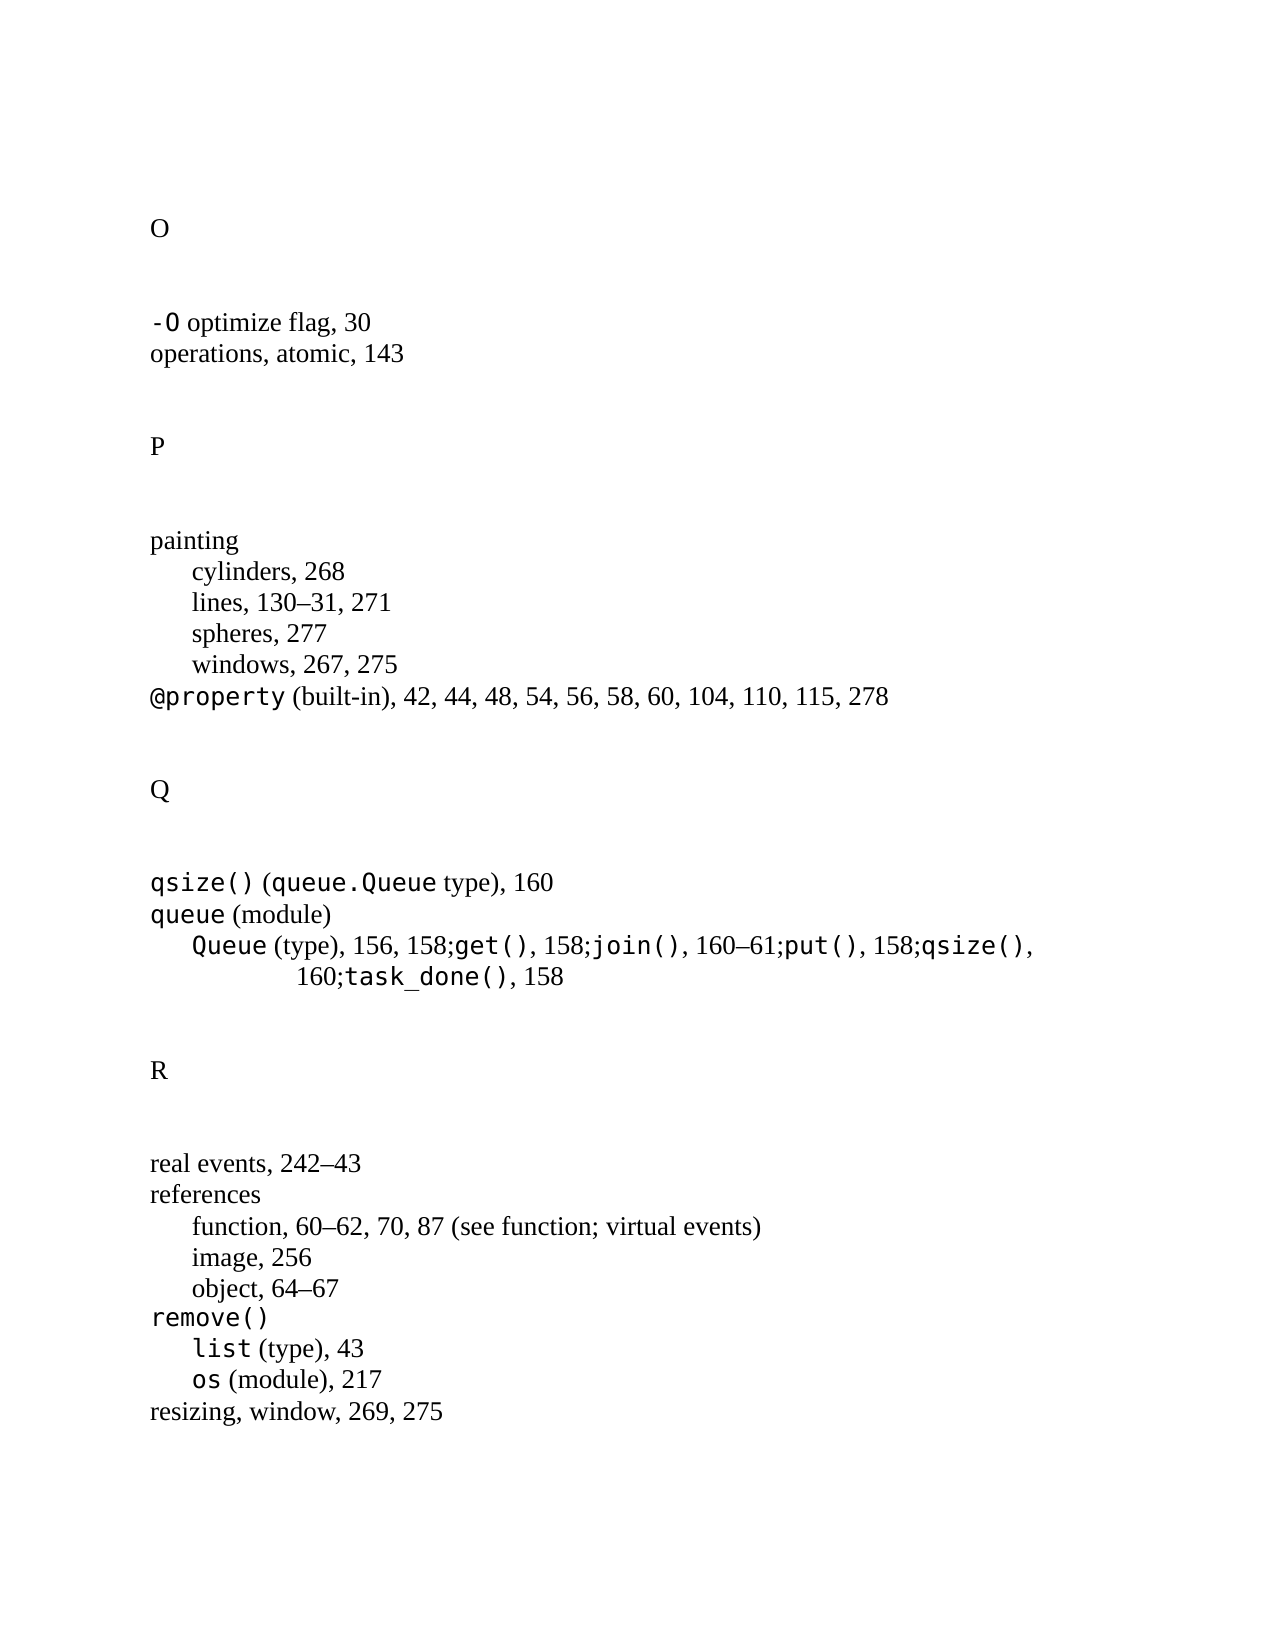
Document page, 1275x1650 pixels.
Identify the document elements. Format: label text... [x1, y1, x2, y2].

text object, 64–67 [192, 1272, 1125, 1303]
text R [150, 1054, 1125, 1085]
text Q [150, 773, 1125, 804]
text os (module), 217 [192, 1363, 1125, 1395]
text spheres, 277 [192, 617, 1125, 648]
text P [150, 430, 1125, 462]
text -O optimize flag, 30 [150, 306, 1125, 337]
text references [150, 1178, 1125, 1209]
text operations, atomic, 143 [150, 337, 1125, 368]
text function, 60–62, 70, 87 (see function; virtual events) [192, 1209, 1125, 1241]
text resizing, window, 269, 275 [150, 1395, 1125, 1426]
text @property (built-in), 42, 44, 48, 54, 56, 58, 60, 104, 110, 115, 278 [150, 679, 1125, 711]
text queue (module) [150, 898, 1125, 929]
text painting [150, 524, 1125, 555]
text real events, 242–43 [150, 1147, 1125, 1178]
text O [150, 212, 1125, 243]
text cylinders, 268 [192, 555, 1125, 586]
text image, 256 [192, 1241, 1125, 1272]
text list (type), 43 [192, 1332, 1125, 1363]
text remove() [150, 1303, 1125, 1332]
text Queue (type), 156, 158; get(), 158; join(), 160–61; put(), 158; qsize(), 160; task_done(), 158 [192, 929, 1125, 992]
text lines, 130–31, 271 [192, 586, 1125, 617]
text qsize() (queue.Queue type), 160 [150, 867, 1125, 898]
text windows, 267, 275 [192, 648, 1125, 679]
